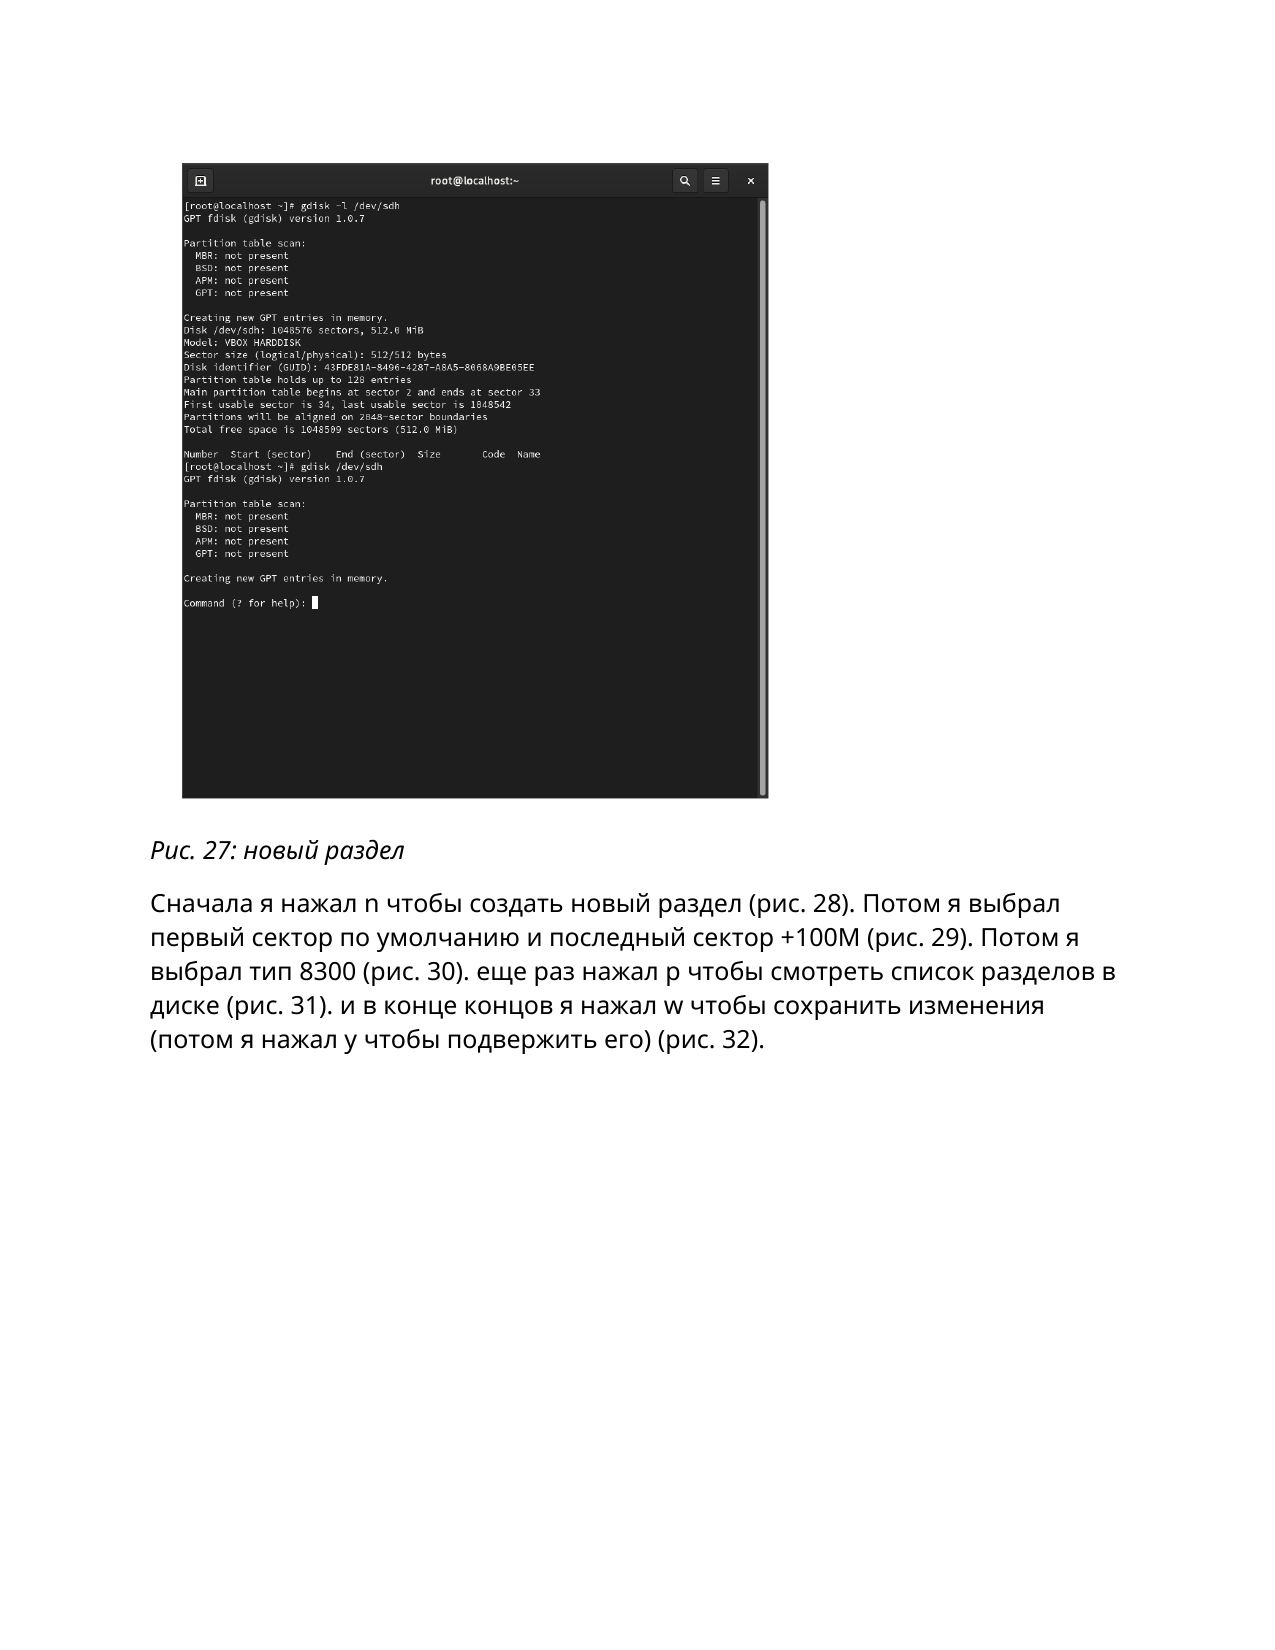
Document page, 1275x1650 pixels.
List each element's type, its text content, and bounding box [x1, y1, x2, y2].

picture [168, 150, 782, 812]
text Cначала я нажал n чтобы создать новый раздел (рис. 28). Потом я выбрал первый сектор по умолчанию и последный сектор +100М (рис. 29). Потом я выбрал тип 8300 (рис. 30). еще раз нажал p чтобы смотреть список разделов в диске (рис. 31). и в конце концов я нажал w чтобы сохранить изменения (потом я нажал y чтобы подвержить его) (рис. 32). [150, 886, 1125, 1056]
text Рис. 27: новый раздел [150, 833, 1125, 867]
